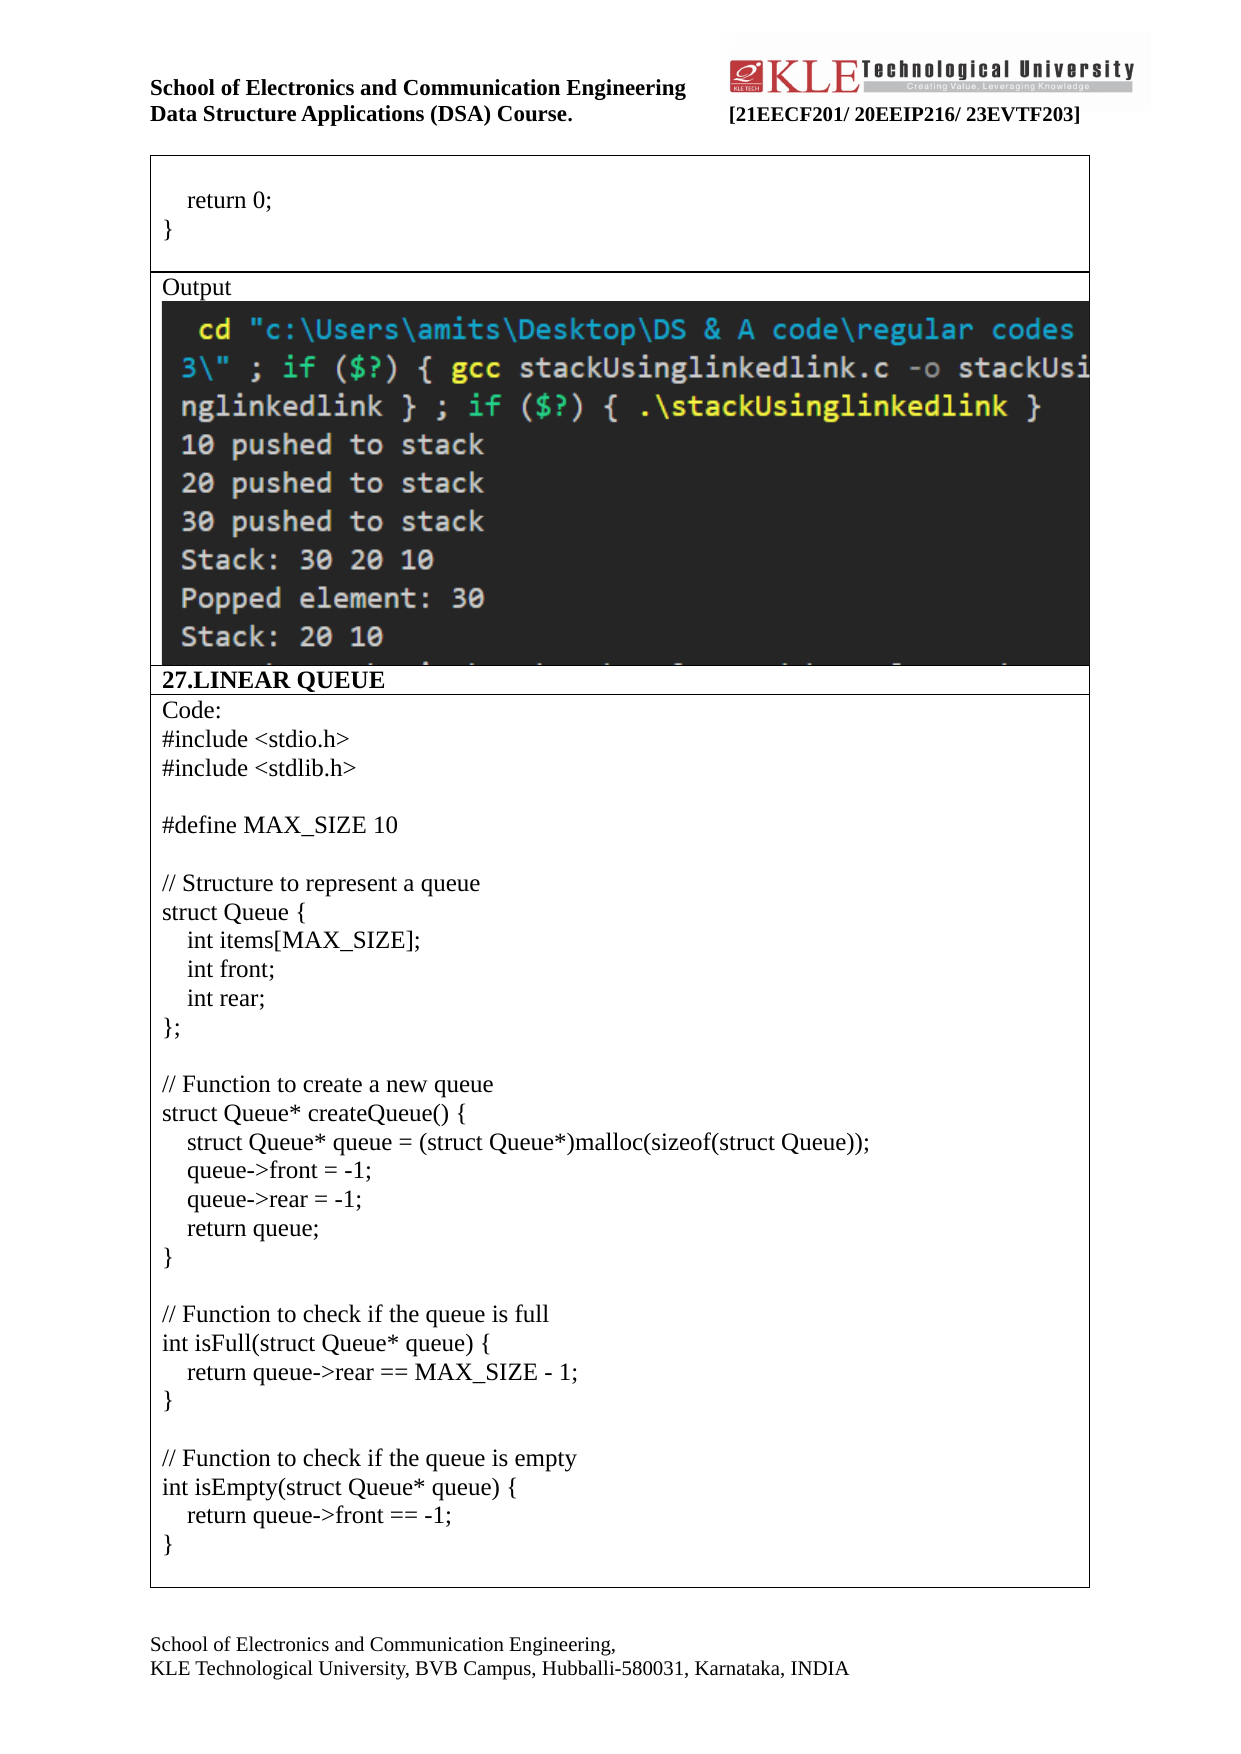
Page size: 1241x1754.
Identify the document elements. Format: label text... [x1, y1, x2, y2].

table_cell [151, 695, 1089, 1587]
table_cell 27.LINEAR QUEUE [151, 666, 1089, 694]
picture [719, 32, 1151, 111]
picture [161, 301, 1090, 665]
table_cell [151, 156, 1089, 271]
table_cell Output [151, 273, 1089, 664]
